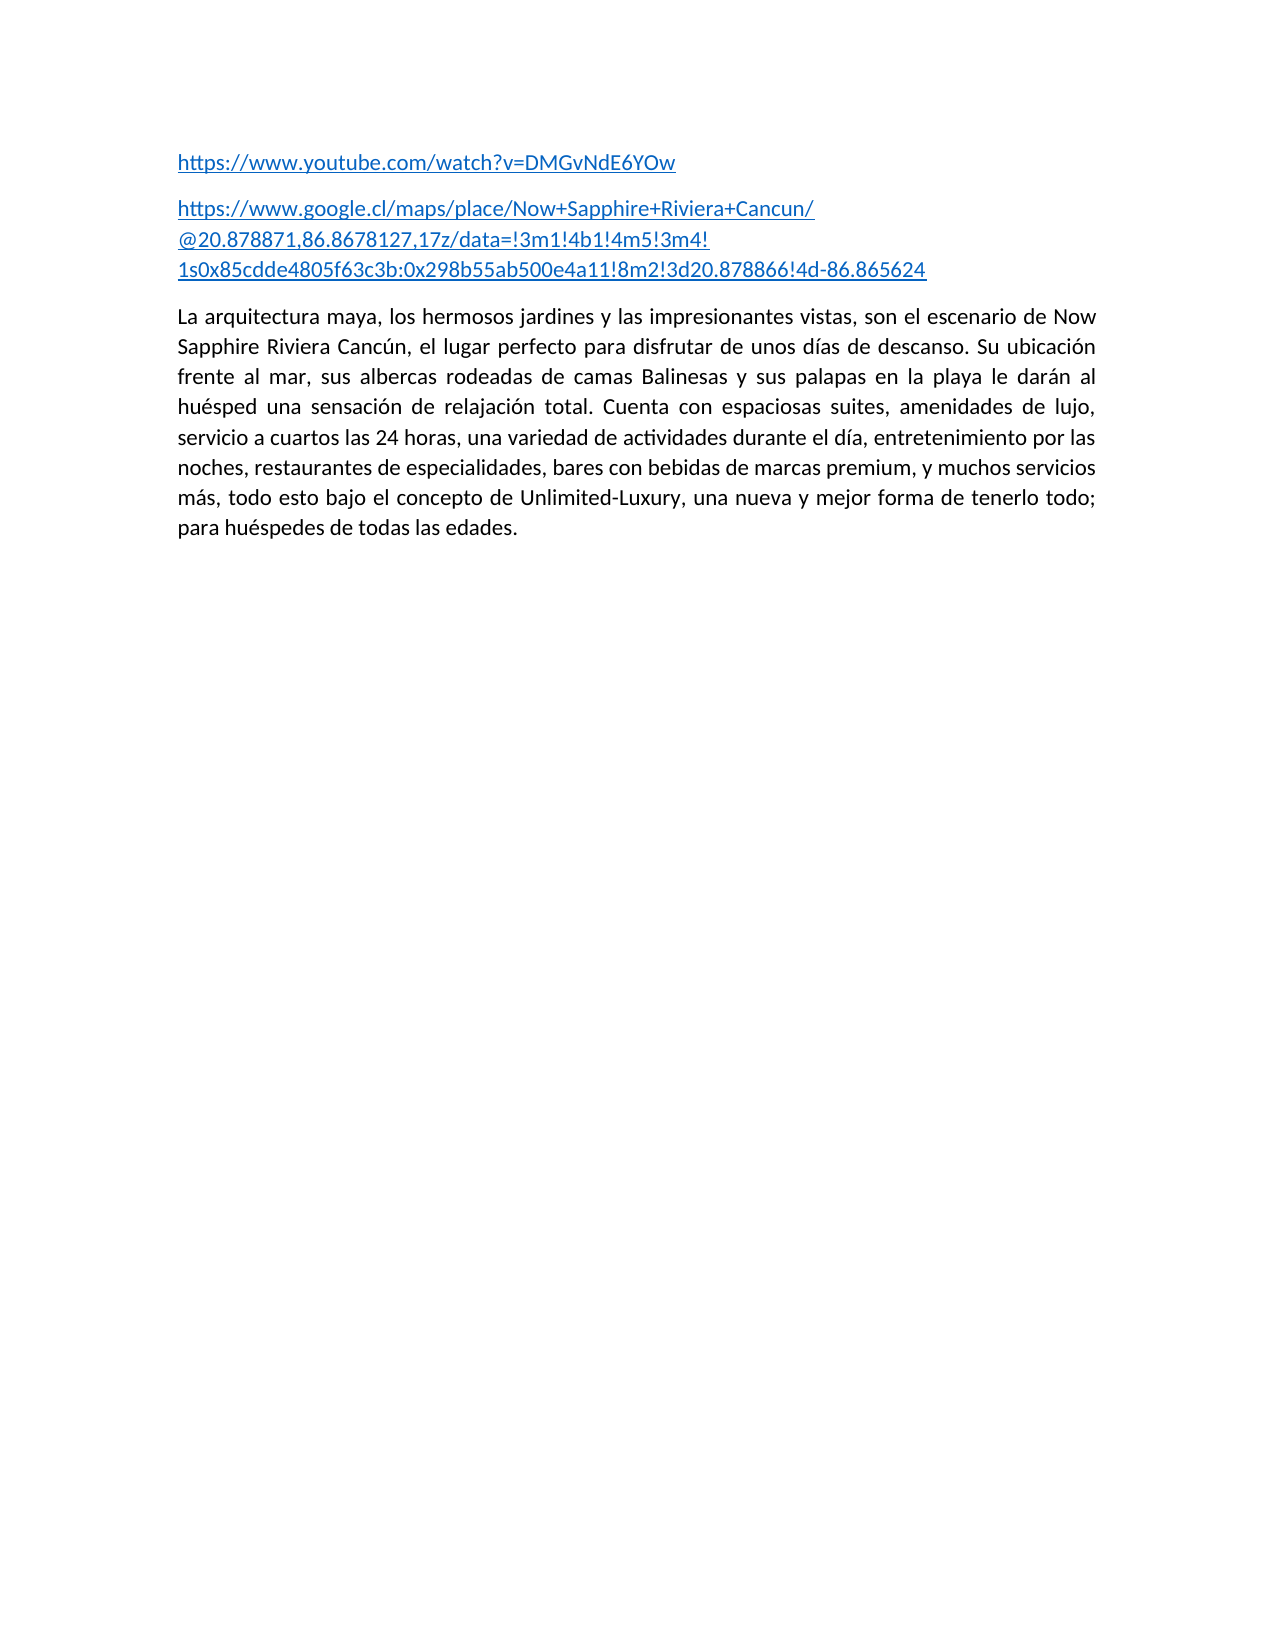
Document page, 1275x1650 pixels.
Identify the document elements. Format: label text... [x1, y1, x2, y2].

text La arquitectura maya, los hermosos jardines y las impresionantes vistas, son el escenario de Now Sapphire Riviera Cancún, el lugar perfecto para disfrutar de unos días de descanso. Su ubicación frente al mar, sus albercas rodeadas de camas Balinesas y sus palapas en la playa le darán al huésped una sensación de relajación total. Cuenta con espaciosas suites, amenidades de lujo, servicio a cuartos las 24 horas, una variedad de actividades durante el día, entretenimiento por las noches, restaurantes de especialidades, bares con bebidas de marcas premium, y muchos servicios más, todo esto bajo el concepto de Unlimited-Luxury, una nueva y mejor forma de tenerlo todo; para huéspedes de todas las edades. [177, 302, 1098, 541]
text https://www.youtube.com/watch?v=DMGvNdE6YOw [177, 148, 1098, 176]
text https://www.google.cl/maps/place/Now+Sapphire+Riviera+Cancun/@20.878871,86.8678127,17z/data=!3m1!4b1!4m5!3m4!1s0x85cdde4805f63c3b:0x298b55ab500e4a11!8m2!3d20.878866!4d-86.865624 [177, 194, 1098, 283]
